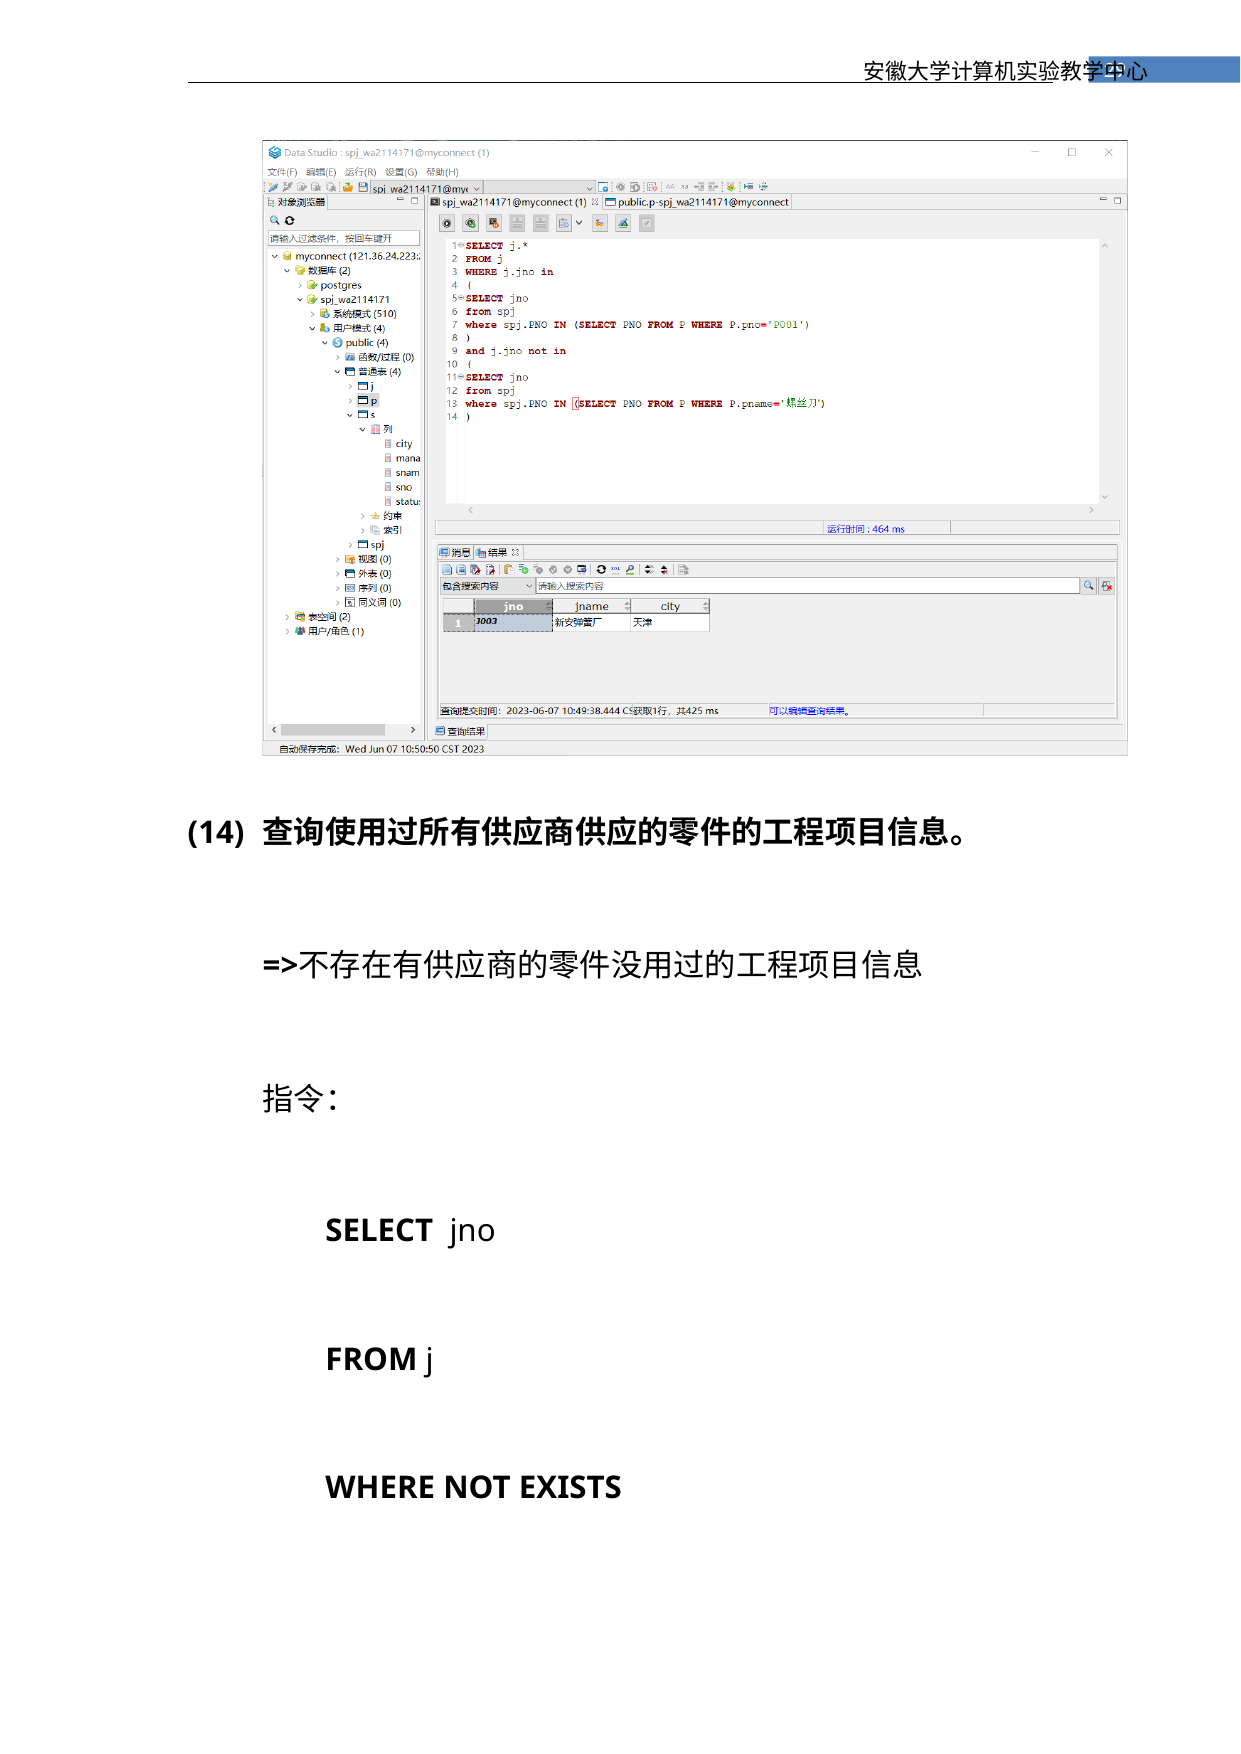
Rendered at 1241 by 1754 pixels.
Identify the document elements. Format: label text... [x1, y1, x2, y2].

picture [262, 140, 1128, 756]
list 指令： [262, 1064, 1053, 1129]
list WHERE NOT EXISTS [262, 1454, 1053, 1519]
list FROM j [262, 1326, 1053, 1391]
list 查询使用过所有供应商供应的零件的工程项目信息。 [187, 798, 1053, 863]
list =>不存在有供应商的零件没用过的工程项目信息 [262, 931, 1053, 996]
list SELECT jno [262, 1197, 1053, 1262]
